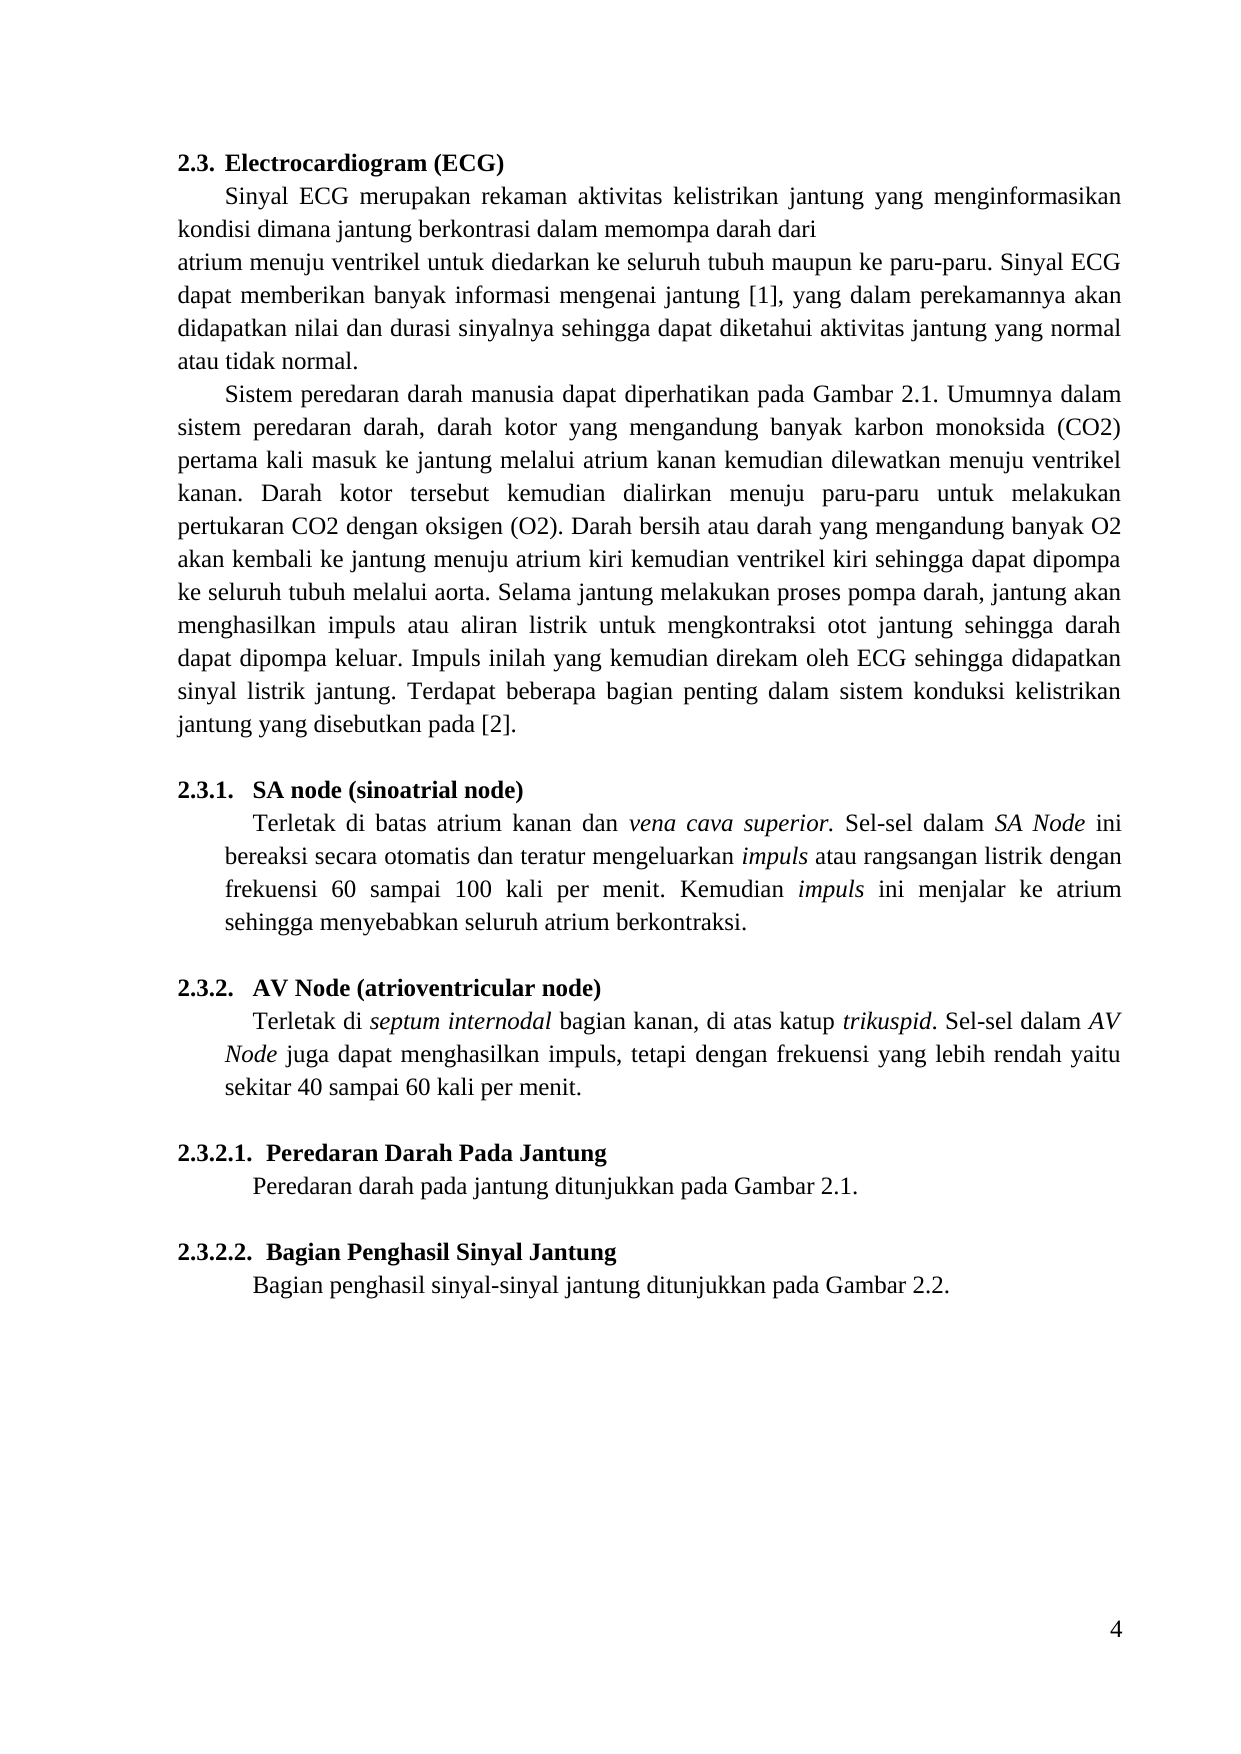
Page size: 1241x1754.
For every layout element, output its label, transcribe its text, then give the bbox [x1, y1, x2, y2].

text Peredaran darah pada jantung ditunjukkan pada Gambar 2.1. [252, 1171, 1122, 1200]
text Sistem peredaran darah manusia dapat diperhatikan pada Gambar 2.1. Umumnya dalam sistem peredaran darah, darah kotor yang mengandung banyak karbon monoksida (CO2) pertama kali masuk ke jantung melalui atrium kanan kemudian dilewatkan menuju ventrikel kanan. Darah kotor tersebut kemudian dialirkan menuju paru-paru untuk melakukan pertukaran CO2 dengan oksigen (O2). Darah bersih atau darah yang mengandung banyak O2 akan kembali ke jantung menuju atrium kiri kemudian ventrikel kiri sehingga dapat dipompa ke seluruh tubuh melalui aorta. Selama jantung melakukan proses pompa darah, jantung akan menghasilkan impuls atau aliran listrik untuk mengkontraksi otot jantung sehingga darah dapat dipompa keluar. Impuls inilah yang kemudian direkam oleh ECG sehingga didapatkan sinyal listrik jantung. Terdapat beberapa bagian penting dalam sistem konduksi kelistrikan jantung yang disebutkan pada [2]. [177, 379, 1122, 738]
text Sinyal ECG merupakan rekaman aktivitas kelistrikan jantung yang menginformasikan kondisi dimana jantung berkontrasi dalam memompa darah dari [177, 181, 1122, 242]
subtitle Electrocardiogram (ECG) [177, 148, 1122, 176]
subtitle SA node (sinoatrial node) [177, 775, 1122, 804]
text Bagian penghasil sinyal-sinyal jantung ditunjukkan pada Gambar 2.2. [252, 1270, 1122, 1299]
subtitle AV Node (atrioventricular node) [177, 973, 1122, 1002]
text Terletak di batas atrium kanan dan vena cava superior. Sel-sel dalam SA Node ini bereaksi secara otomatis dan teratur mengeluarkan impuls atau rangsangan listrik dengan frekuensi 60 sampai 100 kali per menit. Kemudian impuls ini menjalar ke atrium sehingga menyebabkan seluruh atrium berkontraksi. [224, 808, 1122, 936]
text Terletak di septum internodal bagian kanan, di atas katup trikuspid. Sel-sel dalam AV Node juga dapat menghasilkan impuls, tetapi dengan frekuensi yang lebih rendah yaitu sekitar 40 sampai 60 kali per menit. [224, 1006, 1122, 1101]
text atrium menuju ventrikel untuk diedarkan ke seluruh tubuh maupun ke paru-paru. Sinyal ECG dapat memberikan banyak informasi mengenai jantung [1], yang dalam perekamannya akan didapatkan nilai dan durasi sinyalnya sehingga dapat diketahui aktivitas jantung yang normal atau tidak normal. [177, 247, 1122, 374]
subtitle Peredaran Darah Pada Jantung [177, 1138, 1122, 1167]
subtitle Bagian Penghasil Sinyal Jantung [177, 1237, 1122, 1266]
